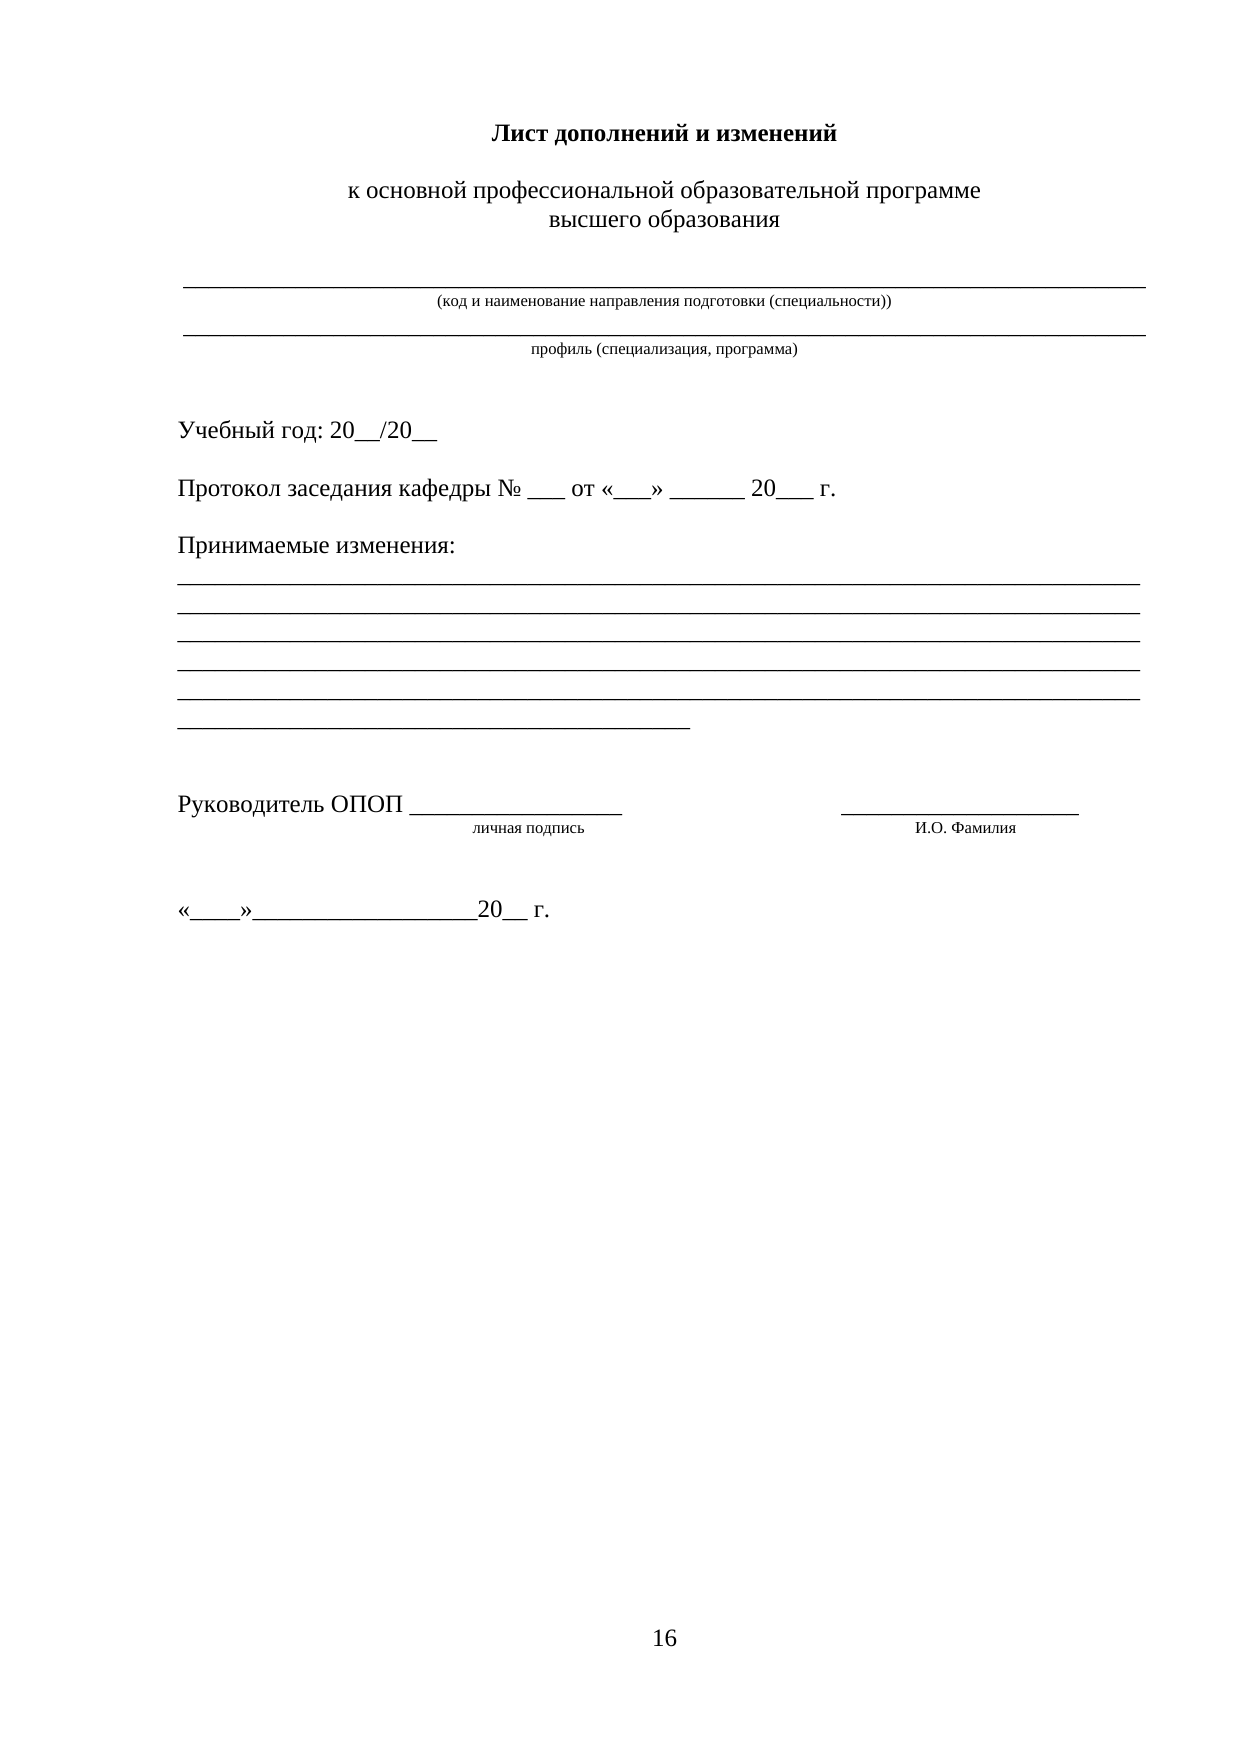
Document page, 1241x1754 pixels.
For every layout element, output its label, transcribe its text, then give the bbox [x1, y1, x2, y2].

text личная подпись И.О. Фамилия [398, 818, 1152, 837]
text Лист дополнений и изменений [177, 118, 1152, 147]
text Принимаемые изменения: __________________________________________________________________________________________________________________________________________________________________________________________________________________________________________________________________________________________________________________________________________________________________________________________________________________________________________ [177, 530, 1152, 731]
text высшего образования [177, 204, 1152, 233]
text Протокол заседания кафедры № ___ от «___» ______ 20___ г. [177, 473, 1152, 501]
text _____________________________________________________________________________ (код и наименование направления подготовки (специальности)) [177, 262, 1152, 310]
text Руководитель ОПОП _________________ ___________________ [177, 789, 1152, 818]
text к основной профессиональной образовательной программе [177, 176, 1152, 204]
text _____________________________________________________________________________ профиль (специализация, программа) [177, 310, 1152, 358]
text Учебный год: 20__/20__ [177, 415, 1152, 444]
text «____»__________________20__ г. [177, 894, 1152, 923]
